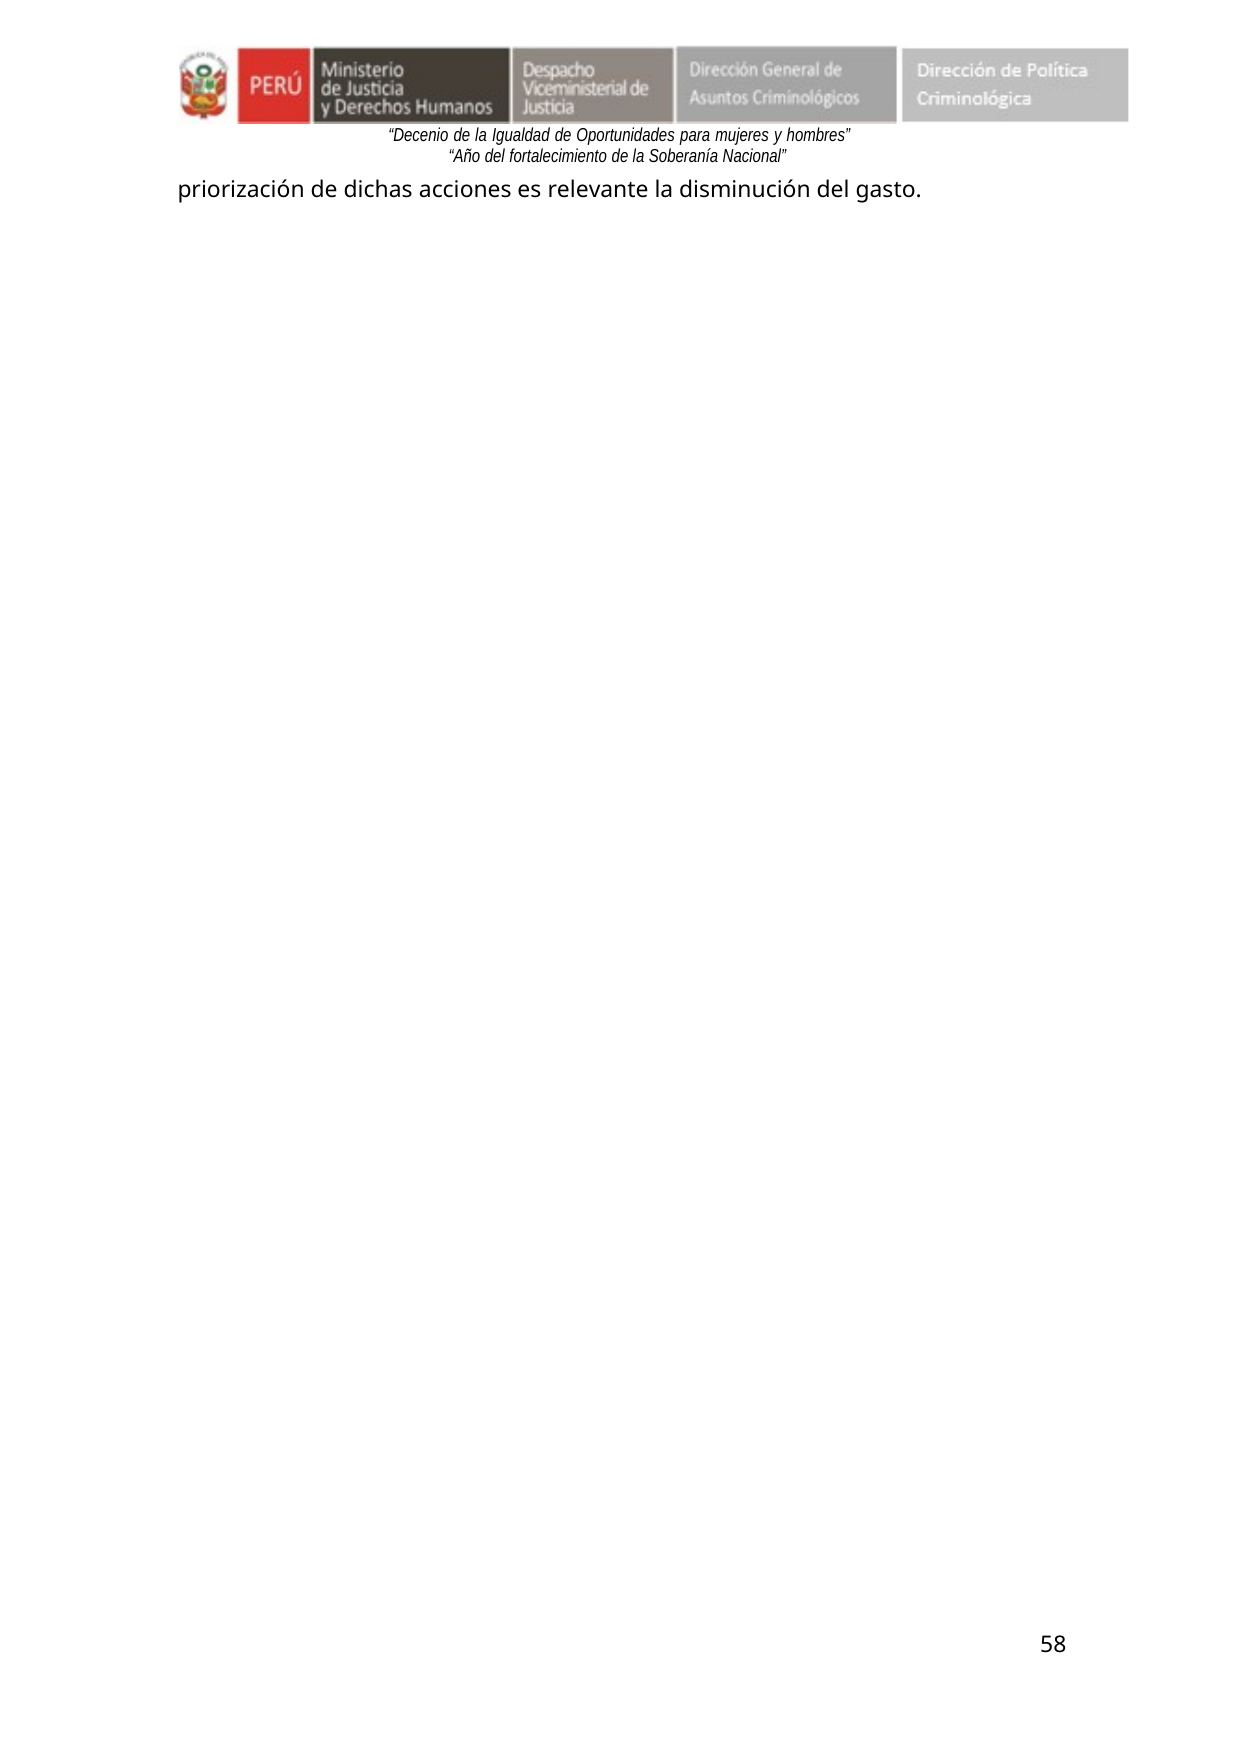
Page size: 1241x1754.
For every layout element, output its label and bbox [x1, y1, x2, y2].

picture [179, 45, 1129, 124]
text [177, 173, 1064, 204]
